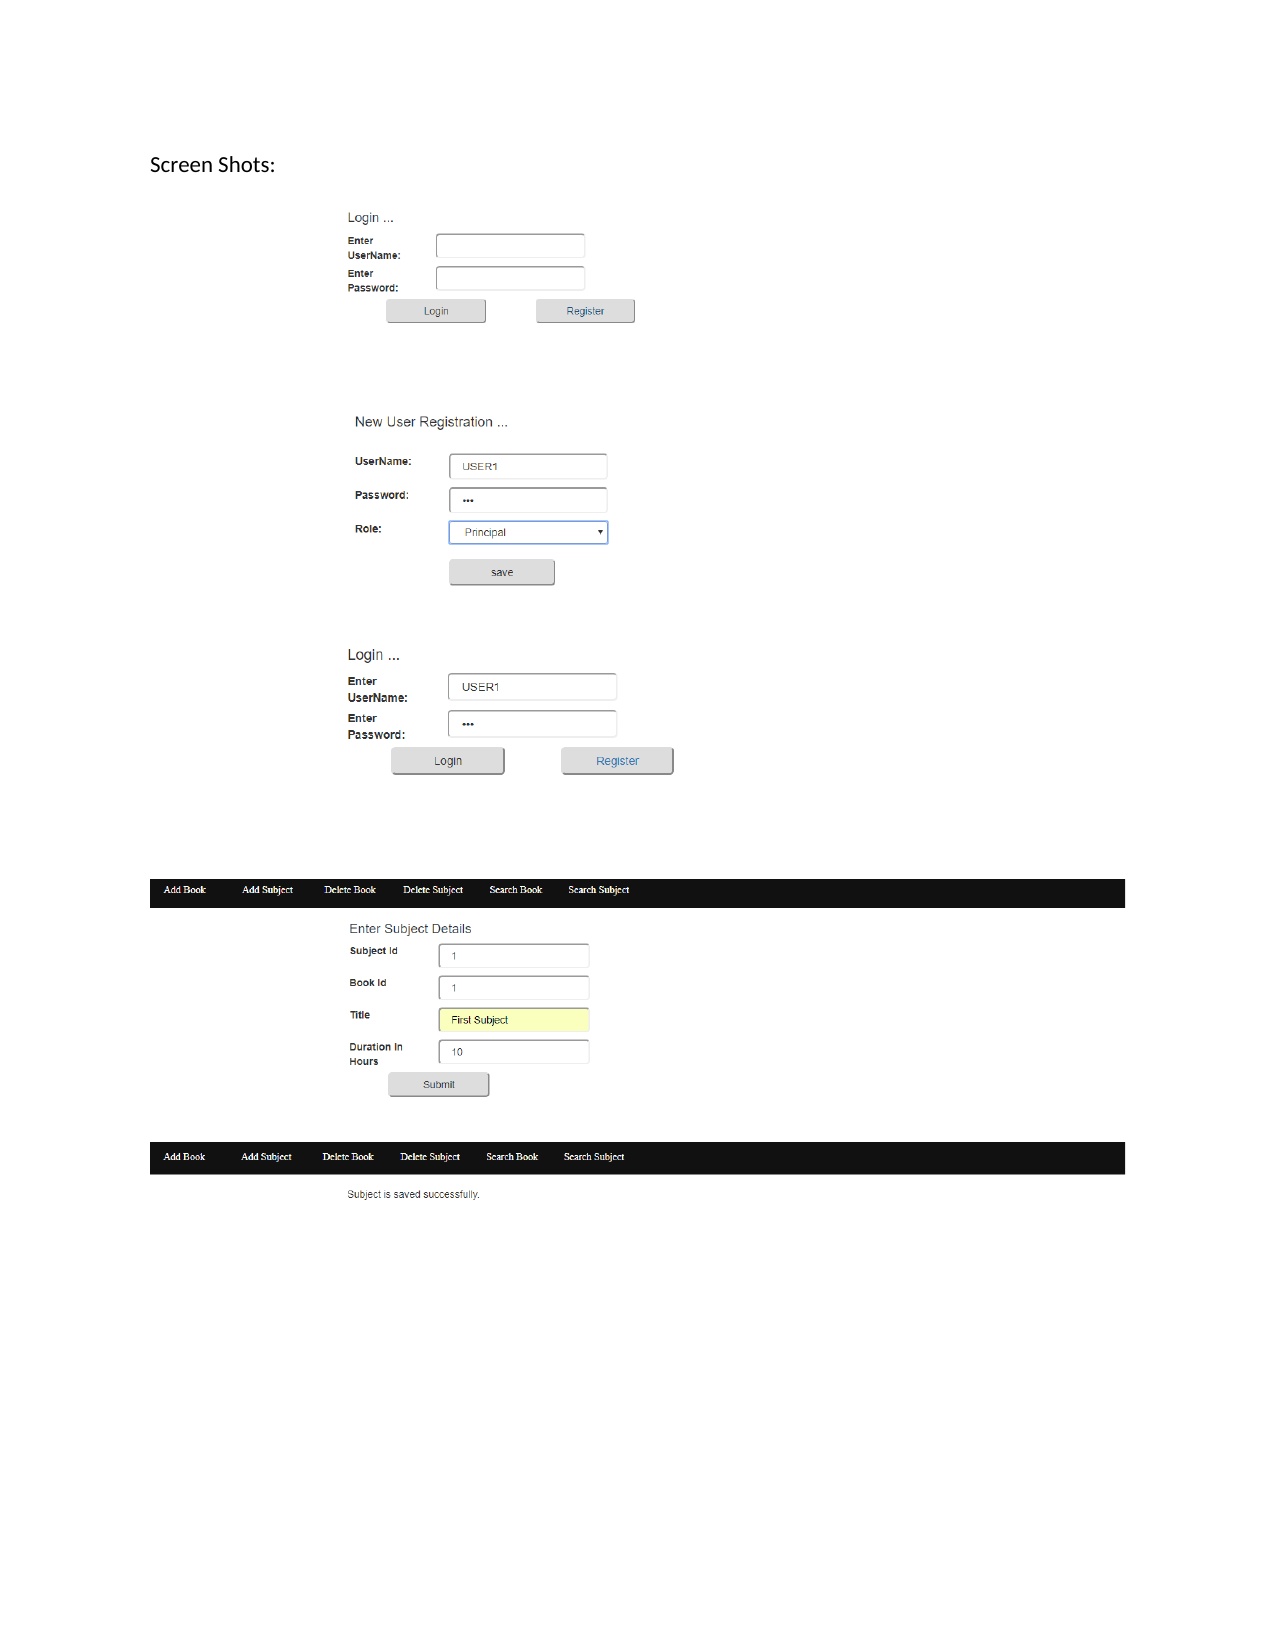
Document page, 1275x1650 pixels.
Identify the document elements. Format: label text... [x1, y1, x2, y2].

picture [150, 407, 1125, 618]
picture [150, 879, 1125, 1117]
picture [150, 203, 1125, 383]
picture [150, 642, 1125, 855]
picture [150, 1142, 1125, 1355]
text Screen Shots: [150, 150, 1125, 178]
